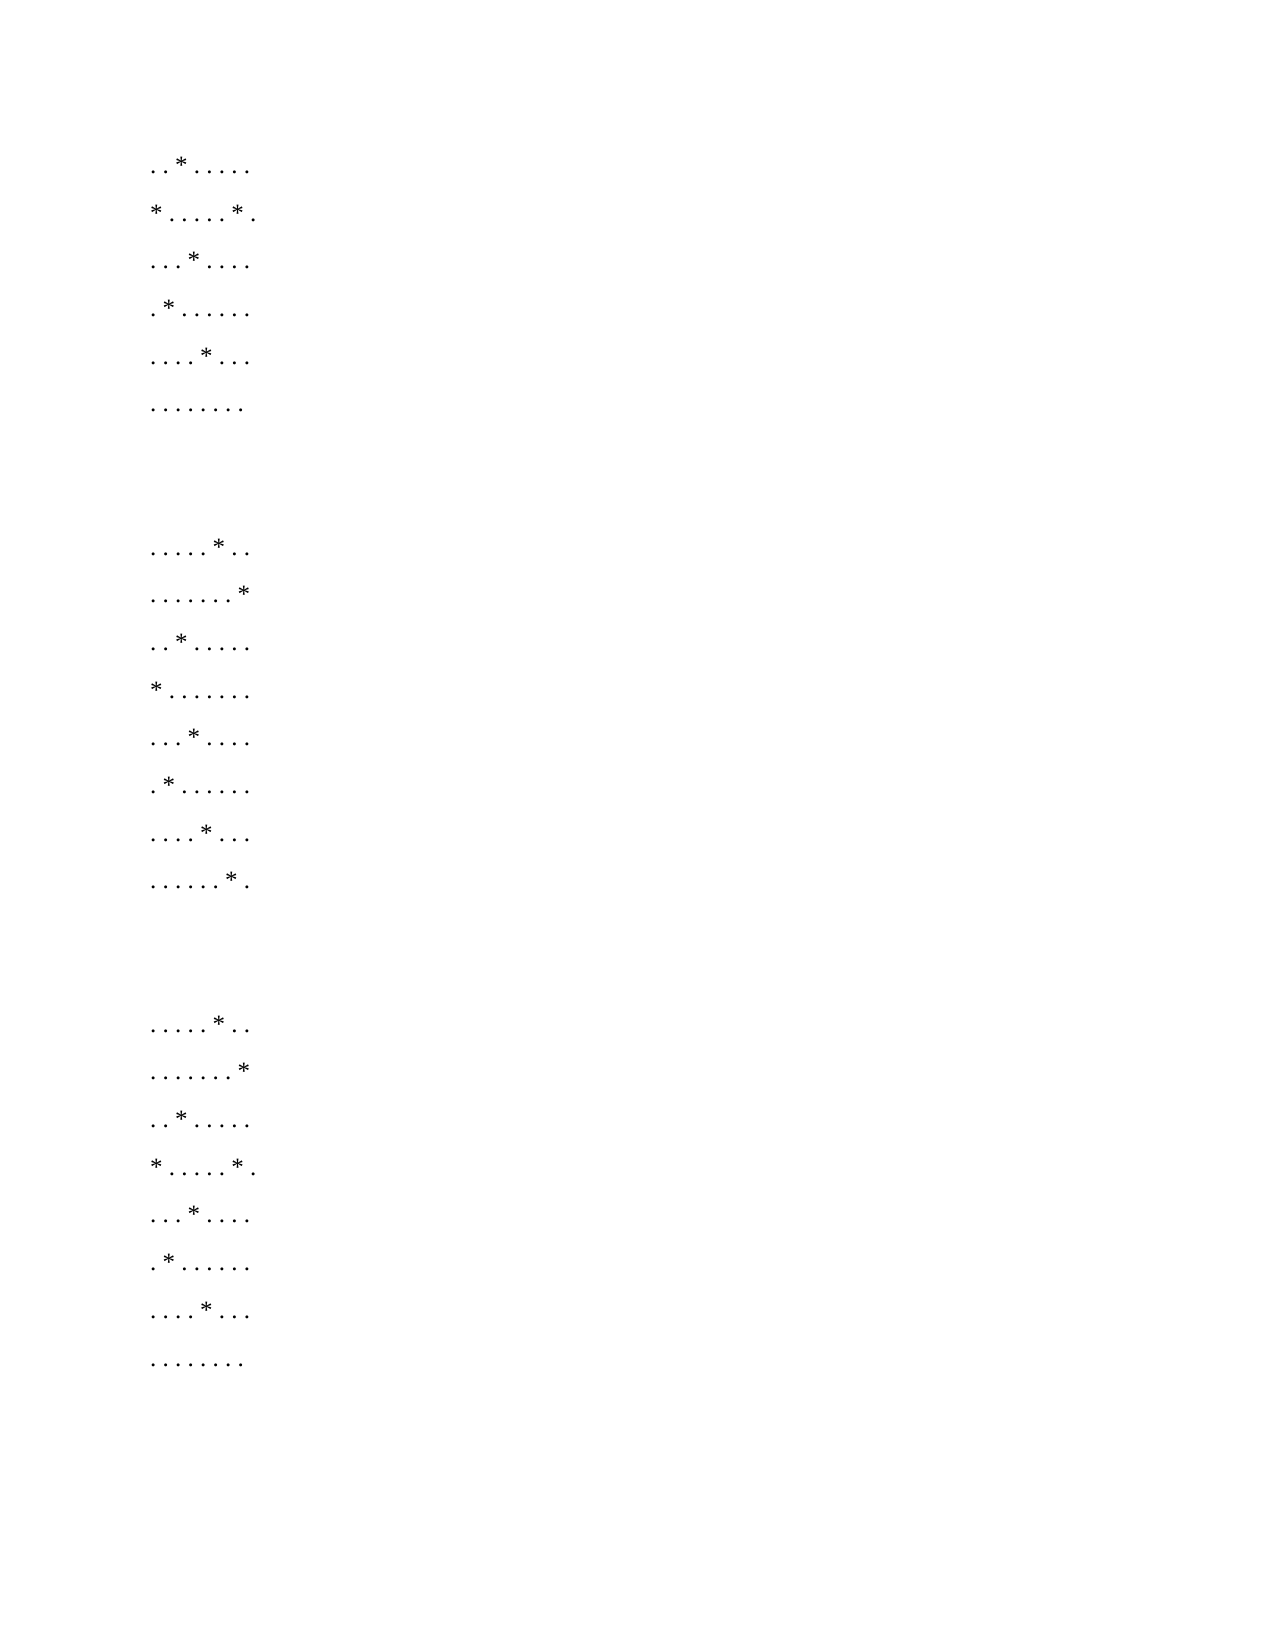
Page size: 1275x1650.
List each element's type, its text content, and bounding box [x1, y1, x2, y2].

text . . . . . * . . [150, 532, 1125, 560]
text . . . * . . . . [150, 245, 1125, 274]
text . . . . * . . . [150, 1295, 1125, 1324]
text . . * . . . . . [150, 627, 1125, 656]
text . . . . . . . . [150, 388, 1125, 417]
text . . . . . * . . [150, 1009, 1125, 1037]
text . . . . * . . . [150, 818, 1125, 847]
text * . . . . . * . [150, 1152, 1125, 1181]
text . * . . . . . . [150, 770, 1125, 799]
text . . . . . . * . [150, 866, 1125, 894]
text * . . . . . * . [150, 198, 1125, 226]
text . . * . . . . . [150, 150, 1125, 179]
text . . . . . . . * [150, 579, 1125, 608]
text . * . . . . . . [150, 293, 1125, 322]
text . . * . . . . . [150, 1104, 1125, 1133]
text . . . * . . . . [150, 722, 1125, 751]
text . . . . * . . . [150, 341, 1125, 369]
text . * . . . . . . [150, 1247, 1125, 1276]
text * . . . . . . . [150, 675, 1125, 703]
text . . . . . . . . [150, 1343, 1125, 1371]
text . . . . . . . * [150, 1056, 1125, 1085]
text . . . * . . . . [150, 1199, 1125, 1228]
